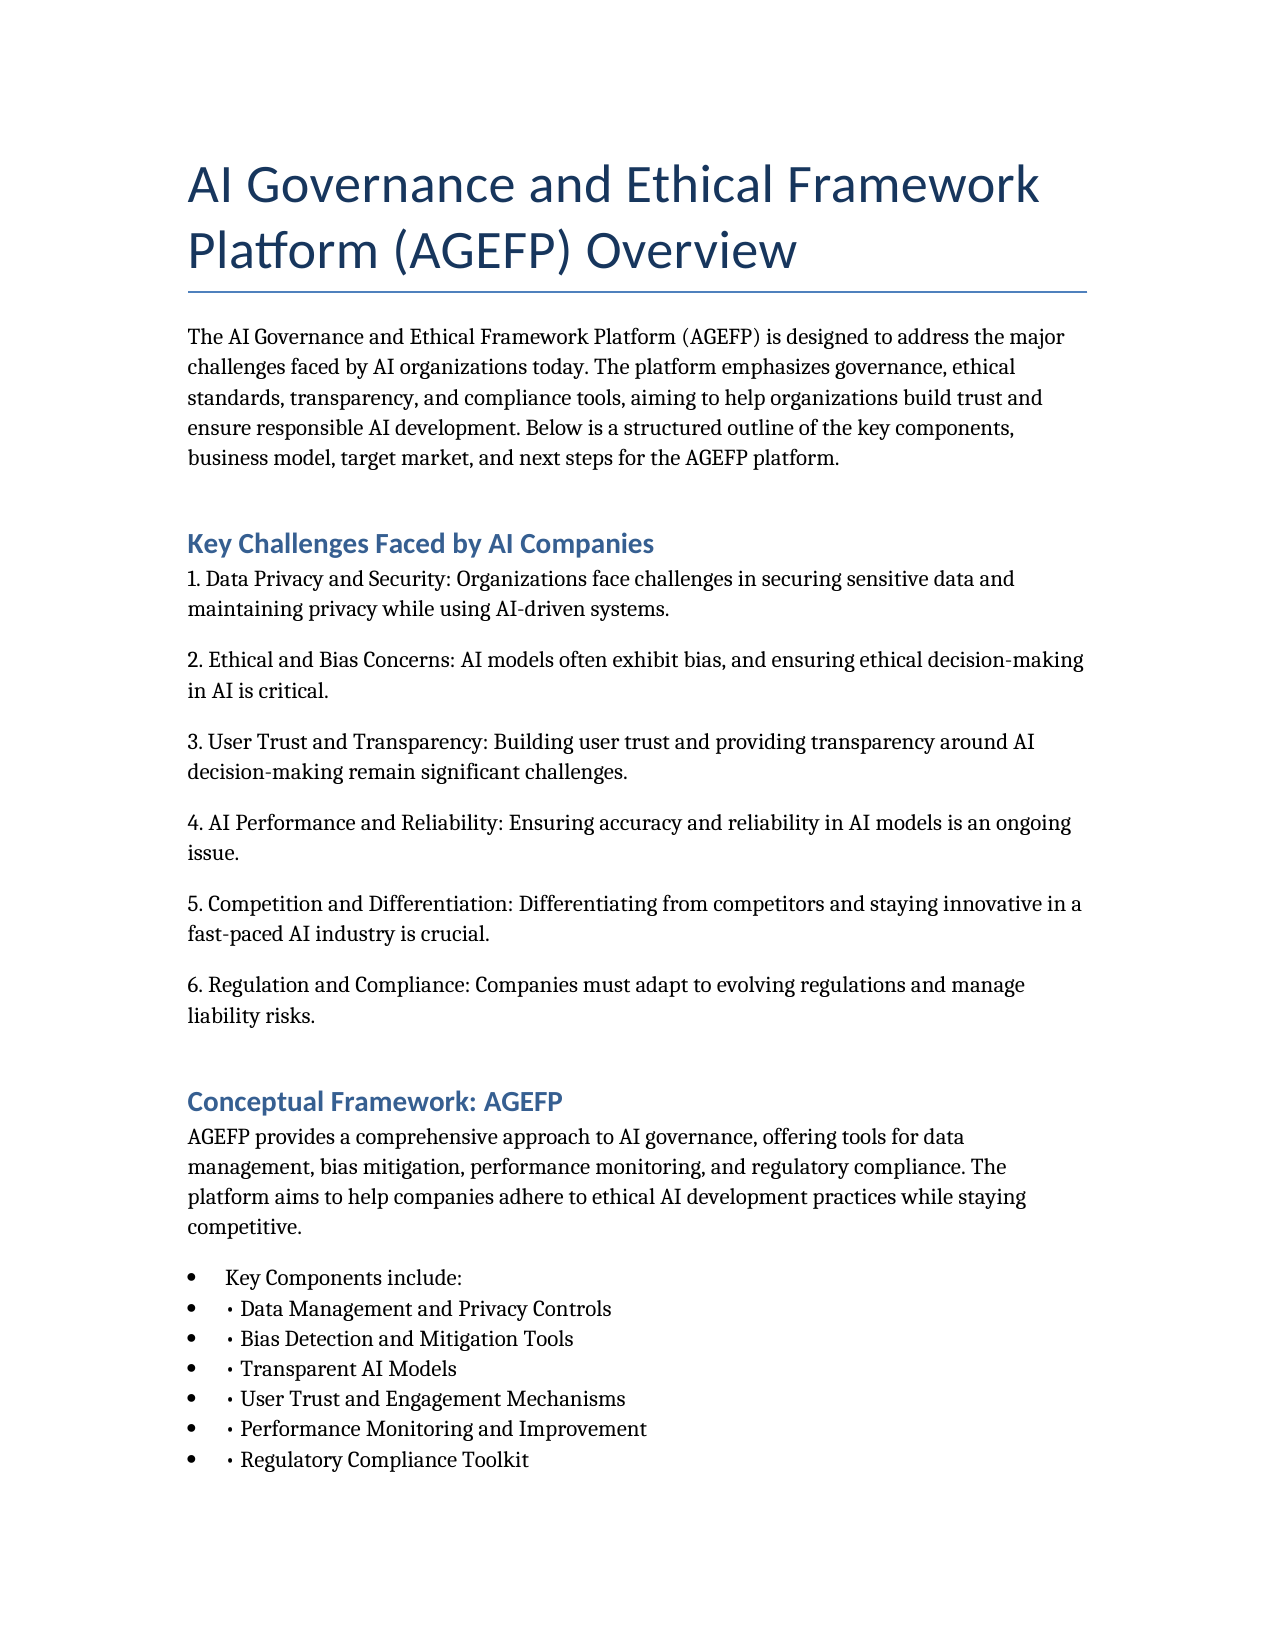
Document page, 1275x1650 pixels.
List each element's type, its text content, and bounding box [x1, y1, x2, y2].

text The AI Governance and Ethical Framework Platform (AGEFP) is designed to address the major challenges faced by AI organizations today. The platform emphasizes governance, ethical standards, transparency, and compliance tools, aiming to help organizations build trust and ensure responsible AI development. Below is a structured outline of the key components, business model, target market, and next steps for the AGEFP platform. [187, 324, 1087, 471]
list • Regulatory Compliance Toolkit [187, 1446, 1087, 1473]
subtitle Key Challenges Faced by AI Companies [187, 525, 1087, 561]
subtitle Conceptual Framework: AGEFP [187, 1083, 1087, 1118]
text 6. Regulation and Compliance: Companies must adapt to evolving regulations and manage liability risks. [187, 972, 1087, 1029]
text 5. Competition and Differentiation: Differentiating from competitors and staying innovative in a fast-paced AI industry is crucial. [187, 891, 1087, 947]
text 1. Data Privacy and Security: Organizations face challenges in securing sensitive data and maintaining privacy while using AI-driven systems. [187, 566, 1087, 622]
list • User Trust and Engagement Mechanisms [187, 1386, 1087, 1412]
list • Bias Detection and Mitigation Tools [187, 1326, 1087, 1352]
title AI Governance and Ethical Framework Platform (AGEFP) Overview [187, 150, 1087, 293]
list Key Components include: [187, 1265, 1087, 1292]
list • Transparent AI Models [187, 1356, 1087, 1382]
text 4. AI Performance and Reliability: Ensuring accuracy and reliability in AI models is an ongoing issue. [187, 810, 1087, 866]
list • Data Management and Privacy Controls [187, 1295, 1087, 1322]
text 2. Ethical and Bias Concerns: AI models often exhibit bias, and ensuring ethical decision-making in AI is critical. [187, 647, 1087, 704]
list • Performance Monitoring and Improvement [187, 1416, 1087, 1443]
text AGEFP provides a comprehensive approach to AI governance, offering tools for data management, bias mitigation, performance monitoring, and regulatory compliance. The platform aims to help companies adhere to ethical AI development practices while staying competitive. [187, 1123, 1087, 1241]
text 3. User Trust and Transparency: Building user trust and providing transparency around AI decision-making remain significant challenges. [187, 728, 1087, 785]
